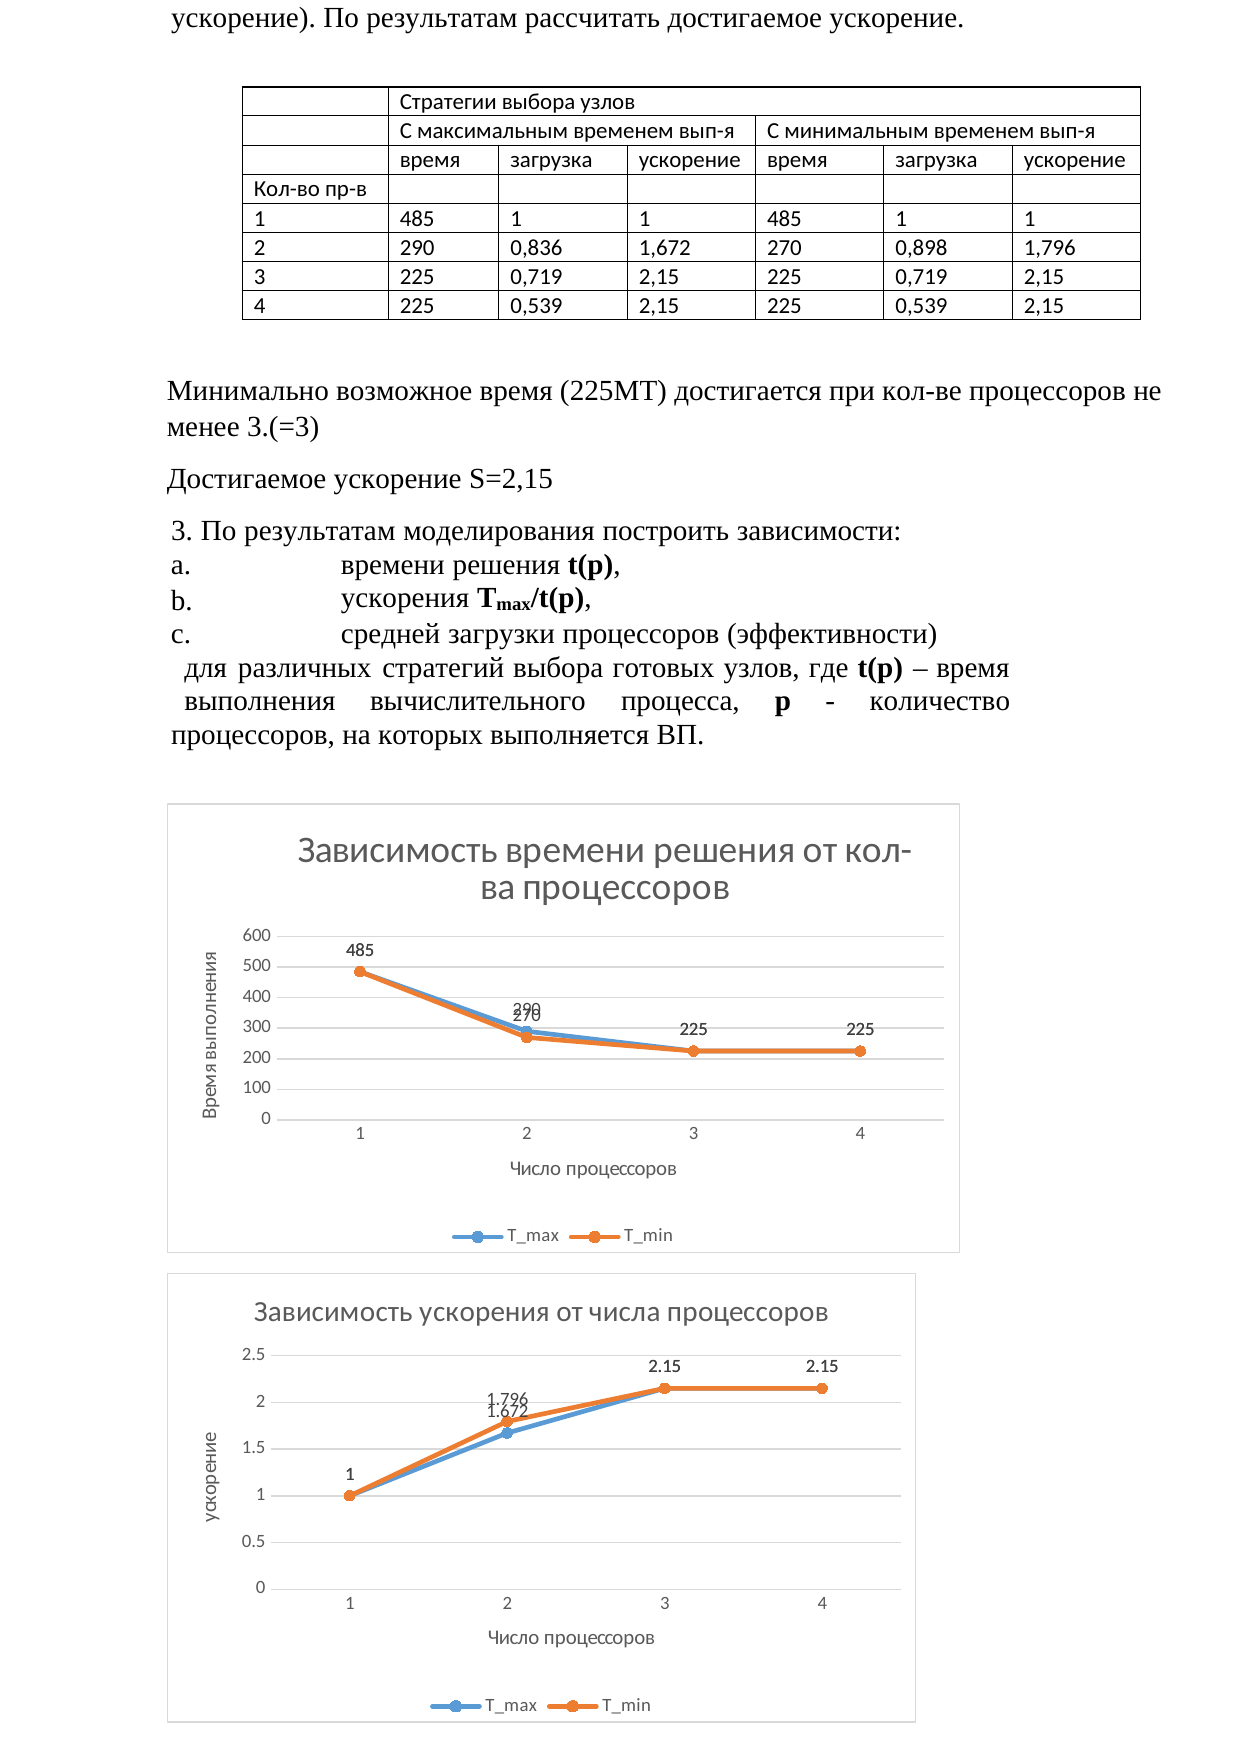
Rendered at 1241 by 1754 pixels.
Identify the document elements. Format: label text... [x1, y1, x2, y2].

table_cell 2,15 [1013, 262, 1140, 290]
table_cell 1 [1013, 204, 1140, 232]
table_cell 485 [389, 204, 498, 232]
text процессоров, на которых выполняется ВП. [171, 717, 1165, 751]
table_cell 1 [243, 204, 388, 232]
table_cell 1,796 [1013, 233, 1140, 261]
text 3. По результатам моделирования построить зависимости: [171, 514, 1165, 547]
table_cell 0,898 [884, 233, 1012, 261]
table_cell 2,15 [628, 262, 755, 290]
table_cell 0,719 [499, 262, 627, 290]
table_cell 225 [756, 262, 883, 290]
list ускорения Tmax/t(p), [171, 581, 1165, 616]
table_cell 4 [243, 291, 388, 319]
table_cell загрузка [884, 146, 1012, 173]
text Минимально возможное время (225МТ) достигается при кол-ве процессоров не менее 3.(=3) [167, 373, 1165, 442]
table_cell 225 [389, 262, 498, 290]
table_cell 270 [756, 233, 883, 261]
table_cell 1 [628, 204, 755, 232]
table_cell [884, 175, 1012, 203]
table_cell [756, 175, 883, 203]
table_cell время [756, 146, 883, 173]
table_cell 1 [499, 204, 627, 232]
table_cell 2 [243, 233, 388, 261]
table_cell С минимальным временем вып-я [756, 116, 1140, 144]
table_cell [389, 175, 498, 203]
text Достигаемое ускорение S=2,15 [167, 462, 1165, 495]
table_cell 290 [389, 233, 498, 261]
list времени решения t(p), [171, 547, 1165, 580]
table_cell загрузка [499, 146, 627, 173]
table_cell 1 [884, 204, 1012, 232]
table_cell 1,672 [628, 233, 755, 261]
table_cell 2,15 [1013, 291, 1140, 319]
table_cell 3 [243, 262, 388, 290]
table_cell 225 [389, 291, 498, 319]
table_cell ускорение [628, 146, 755, 173]
table_cell [243, 146, 388, 173]
table_header [243, 88, 388, 115]
table_cell [499, 175, 627, 203]
table_cell время [389, 146, 498, 173]
table_cell 2,15 [628, 291, 755, 319]
table_cell 0,539 [884, 291, 1012, 319]
table_cell 0,836 [499, 233, 627, 261]
text ускорение). По результатам рассчитать достигаемое ускорение. [171, 0, 1165, 33]
table_cell [243, 116, 388, 144]
table_cell [628, 175, 755, 203]
table_cell Кол-во пр-в [243, 175, 388, 203]
table_cell 225 [756, 291, 883, 319]
text для различных стратегий выбора готовых узлов, где t(p) – время выполнения вычислительного процесса, p - количество [184, 650, 1165, 717]
table_cell ускорение [1013, 146, 1140, 173]
table_header Стратегии выбора узлов [389, 88, 1140, 115]
table_cell 0,719 [884, 262, 1012, 290]
table_cell 485 [756, 204, 883, 232]
list средней загрузки процессоров (эффективности) [171, 616, 1165, 650]
table_cell 0,539 [499, 291, 627, 319]
table_cell С максимальным временем вып-я [389, 116, 755, 144]
table_cell [1013, 175, 1140, 203]
